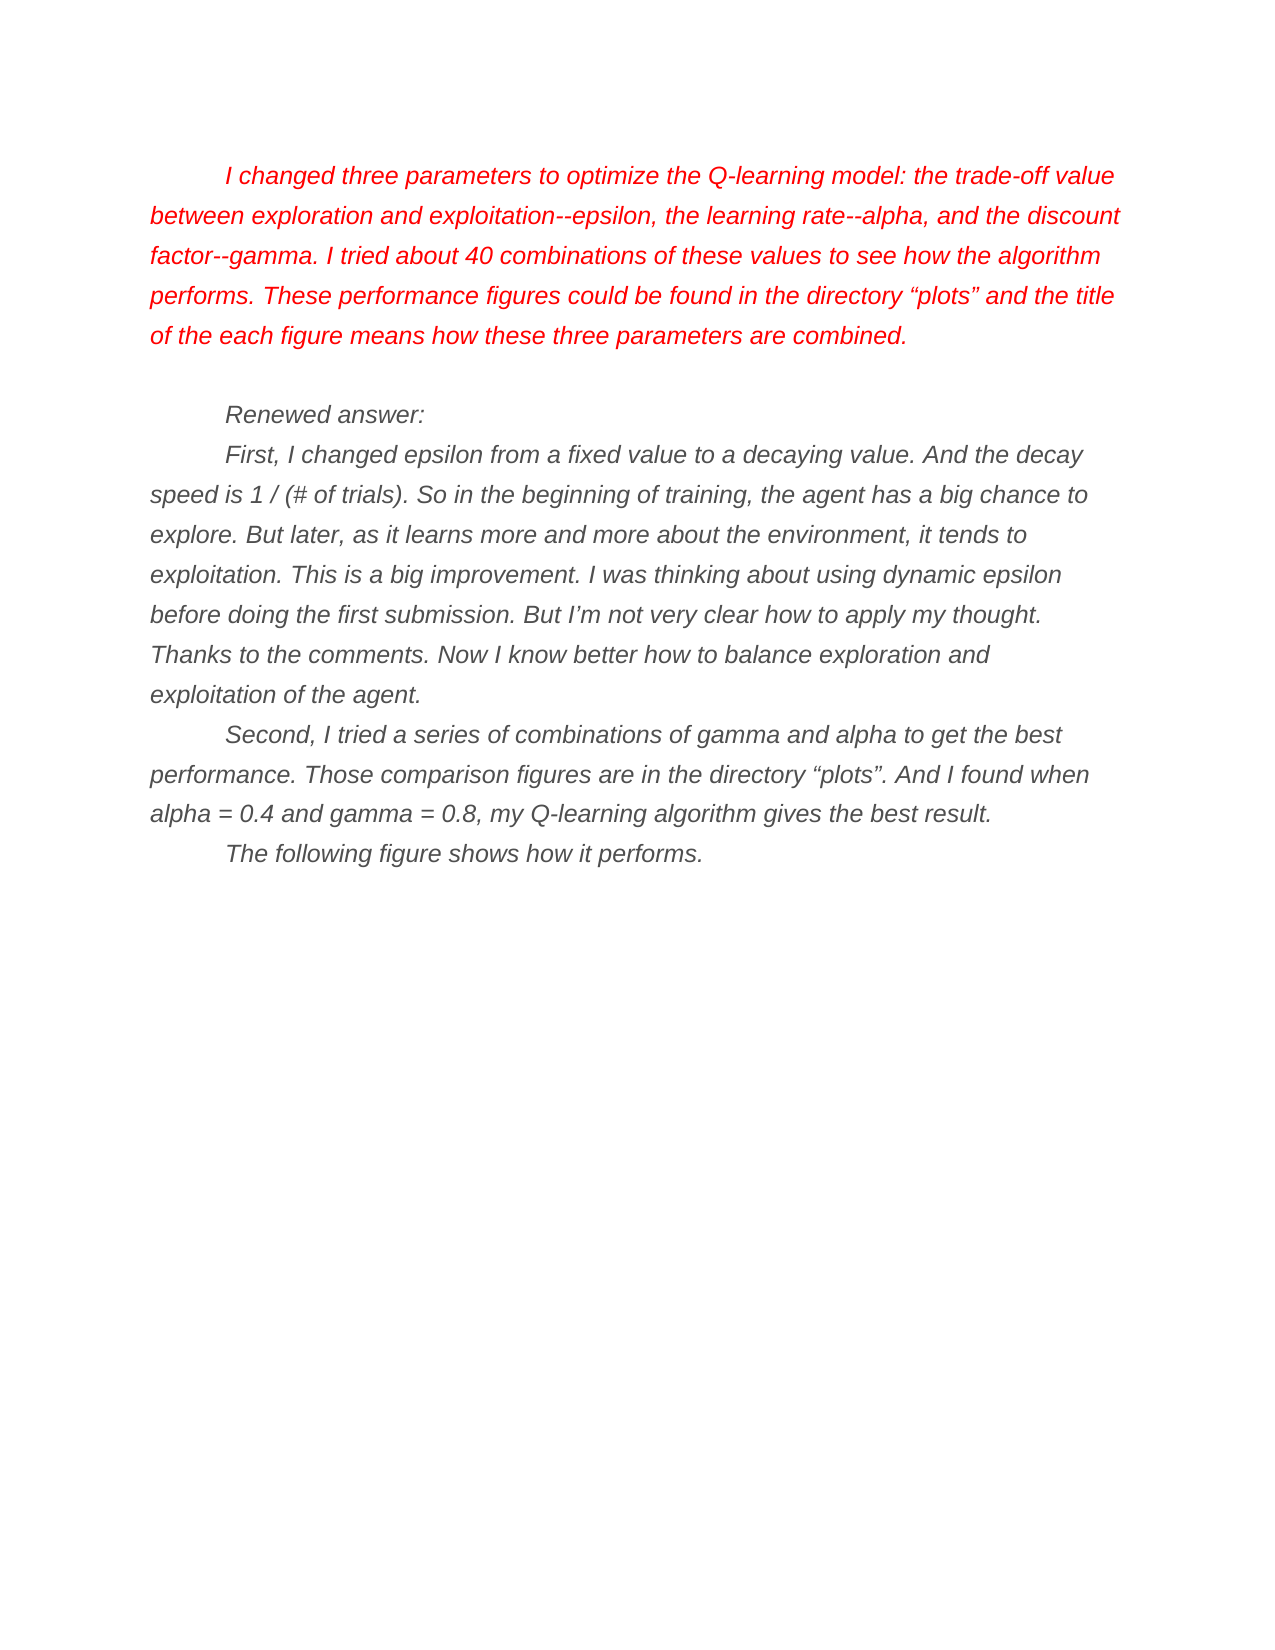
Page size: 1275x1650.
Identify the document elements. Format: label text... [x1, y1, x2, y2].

text Second, I tried a series of combinations of gamma and alpha to get the best performance. Those comparison figures are in the directory “plots”. And I found when alpha = 0.4 and gamma = 0.8, my Q-learning algorithm gives the best result. [150, 708, 1125, 828]
text First, I changed epsilon from a fixed value to a decaying value. And the decay speed is 1 / (# of trials). So in the beginning of training, the agent has a big chance to explore. But later, as it learns more and more about the environment, it tends to exploitation. This is a big improvement. I was thinking about using dynamic epsilon before doing the first submission. But I’m not very clear how to apply my thought. Thanks to the comments. Now I know better how to balance exploration and exploitation of the agent. [150, 429, 1125, 708]
text The following figure shows how it performs. [150, 828, 1125, 868]
text I changed three parameters to optimize the Q-learning model: the trade-off value between exploration and exploitation--epsilon, the learning rate--alpha, and the discount factor--gamma. I tried about 40 combinations of these values to see how the algorithm performs. These performance figures could be found in the directory “plots” and the title of the each figure means how these three parameters are combined. [150, 150, 1125, 349]
text Renewed answer: [150, 389, 1125, 429]
